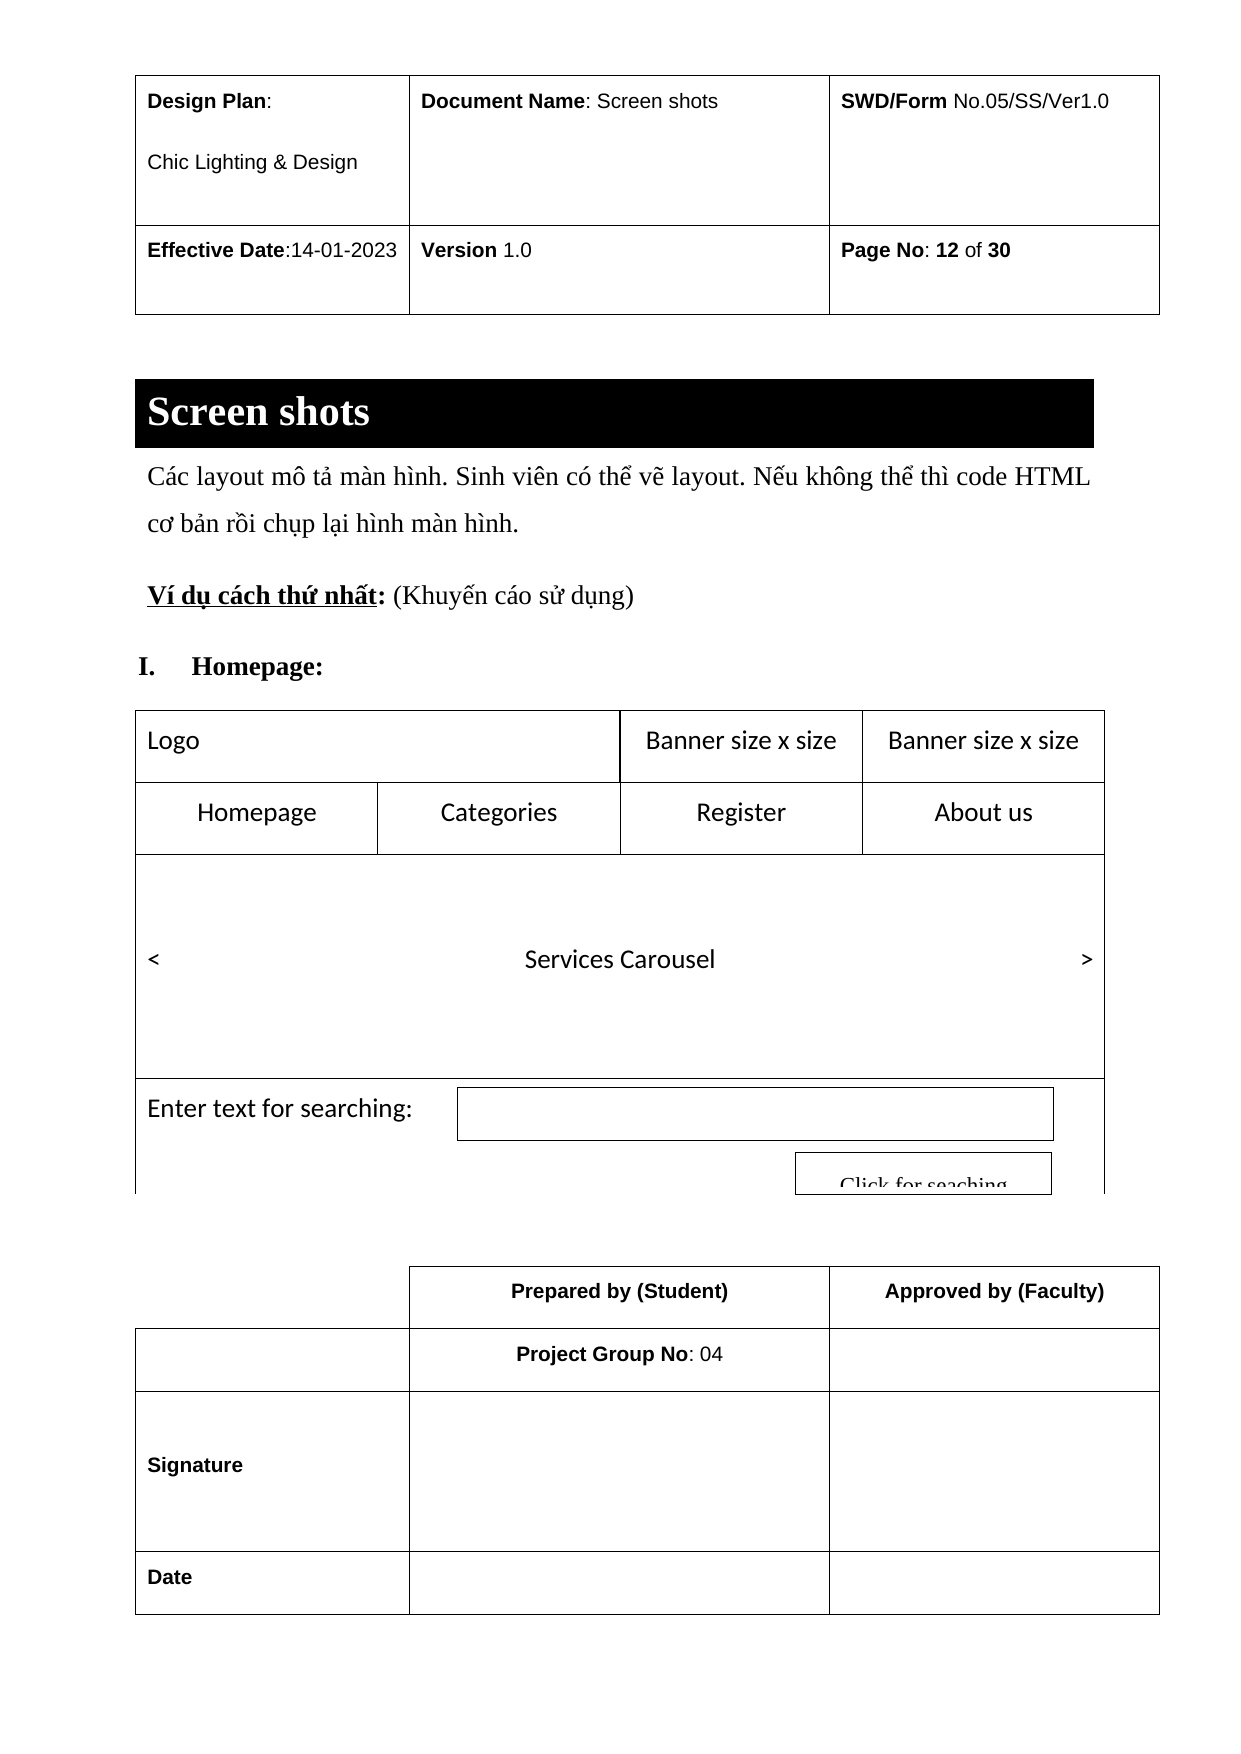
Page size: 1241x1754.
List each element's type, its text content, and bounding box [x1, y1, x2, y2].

table_cell Homepage [136, 783, 377, 854]
table_cell Register [621, 783, 862, 854]
table_cell Enter text for searching: [136, 1079, 1104, 1194]
text Ví dụ cách thứ nhất: (Khuyến cáo sử dụng) [147, 579, 1093, 610]
table_header Logo [136, 711, 619, 782]
table_cell About us [863, 783, 1104, 854]
table_cell < [136, 855, 459, 1077]
table_cell Categories [378, 783, 620, 854]
table_header Screen shots [136, 380, 1093, 447]
list Homepage: [138, 650, 1093, 682]
table_header Banner size x size [621, 711, 862, 782]
text Các layout mô tả màn hình. Sinh viên có thể vẽ layout. Nếu không thể thì code HTML cơ bản rồi chụp lại hình màn hình. [147, 460, 1093, 538]
table_cell Services Carousel [459, 855, 782, 1077]
table_cell > [782, 855, 1104, 1077]
table_header Banner size x size [863, 711, 1104, 782]
